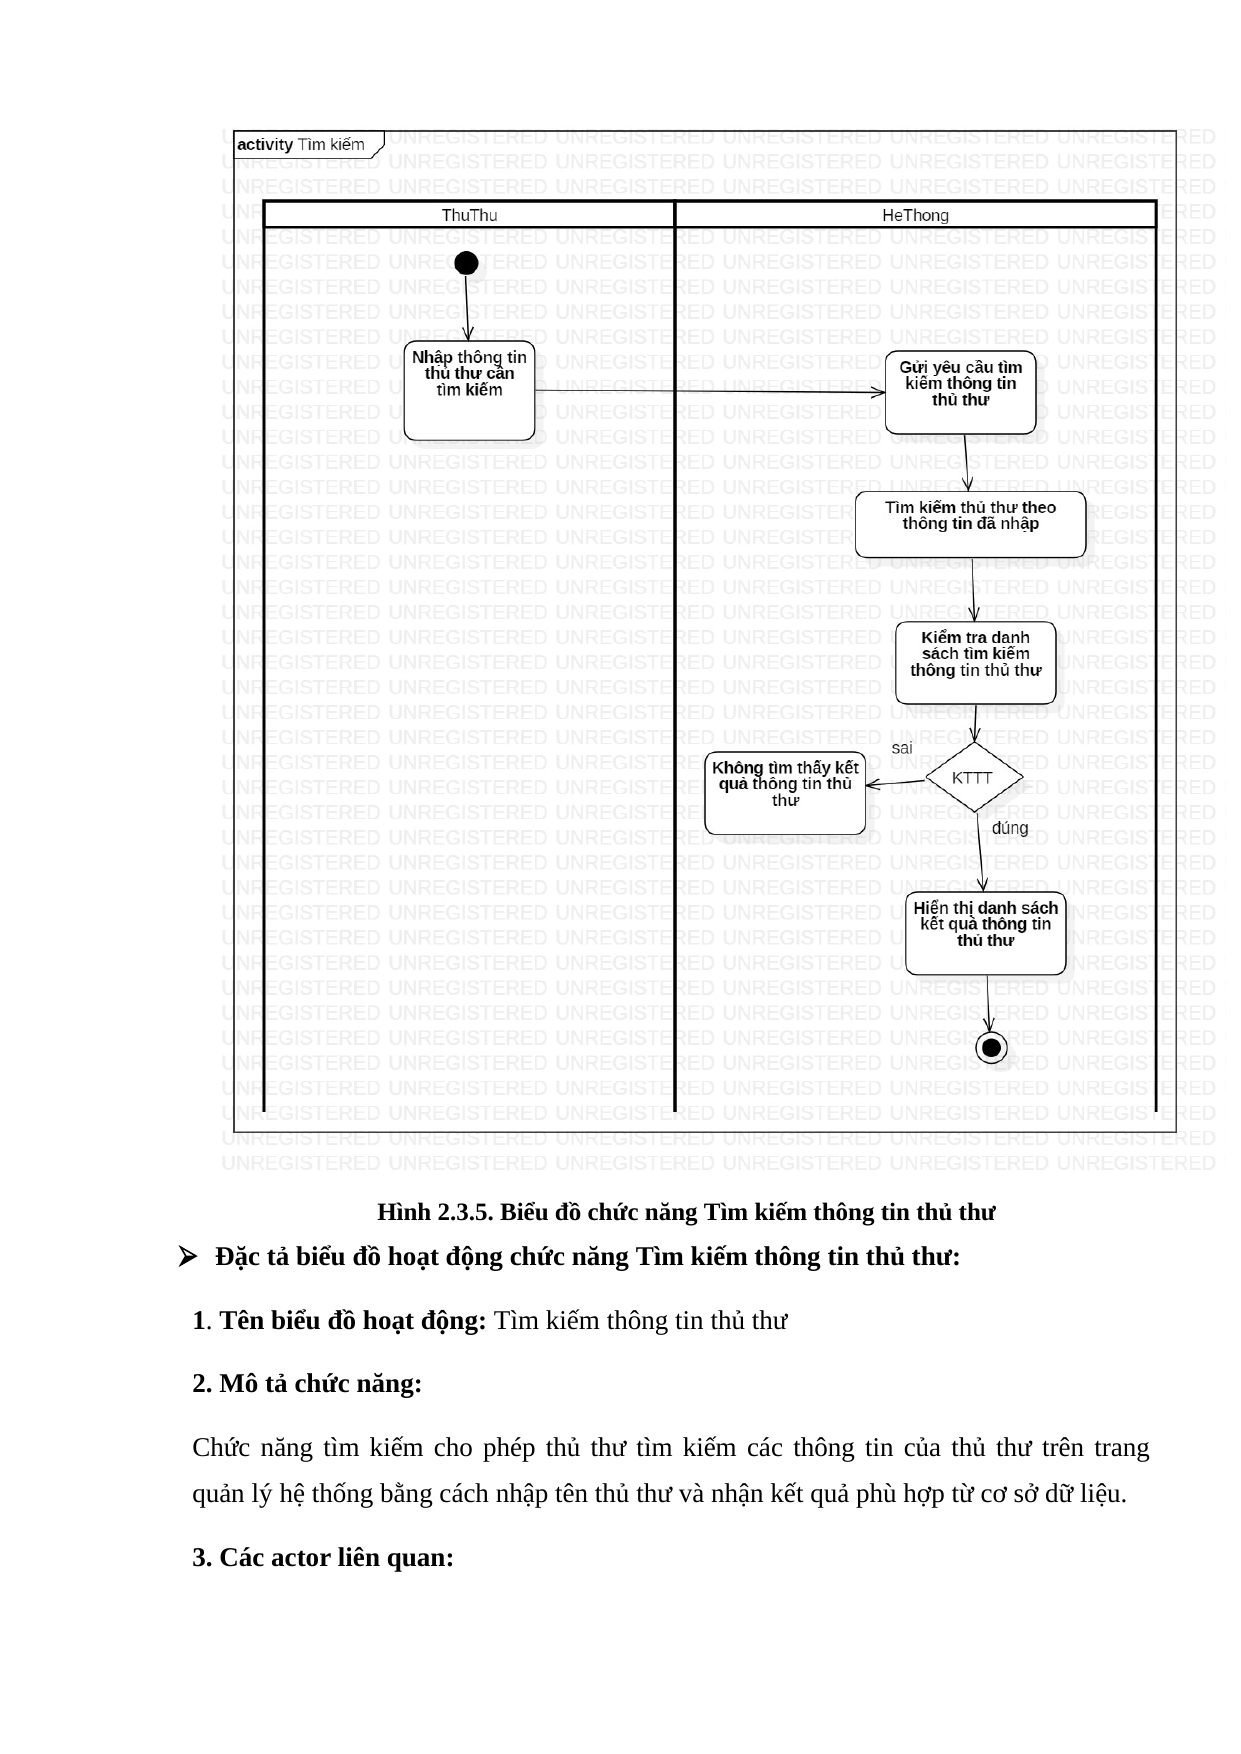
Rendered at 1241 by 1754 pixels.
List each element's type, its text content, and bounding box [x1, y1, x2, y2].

text 1. Tên biểu đồ hoạt động: Tìm kiếm thông tin thủ thư [148, 1304, 1152, 1335]
text 2. Mô tả chức năng: [148, 1367, 1152, 1398]
list Hình 2.3.5. Biểu đồ chức năng Tìm kiếm thông tin thủ thư [222, 1197, 1152, 1226]
picture [221, 118, 1226, 1182]
text 3. Các actor liên quan: [148, 1541, 1152, 1572]
text Chức năng tìm kiếm cho phép thủ thư tìm kiếm các thông tin của thủ thư trên trang quản lý hệ thống bằng cách nhập tên thủ thư và nhận kết quả phù hợp từ cơ sở dữ liệu. [192, 1431, 1152, 1508]
list Đặc tả biểu đồ hoạt động chức năng Tìm kiếm thông tin thủ thư: [177, 1240, 1152, 1272]
